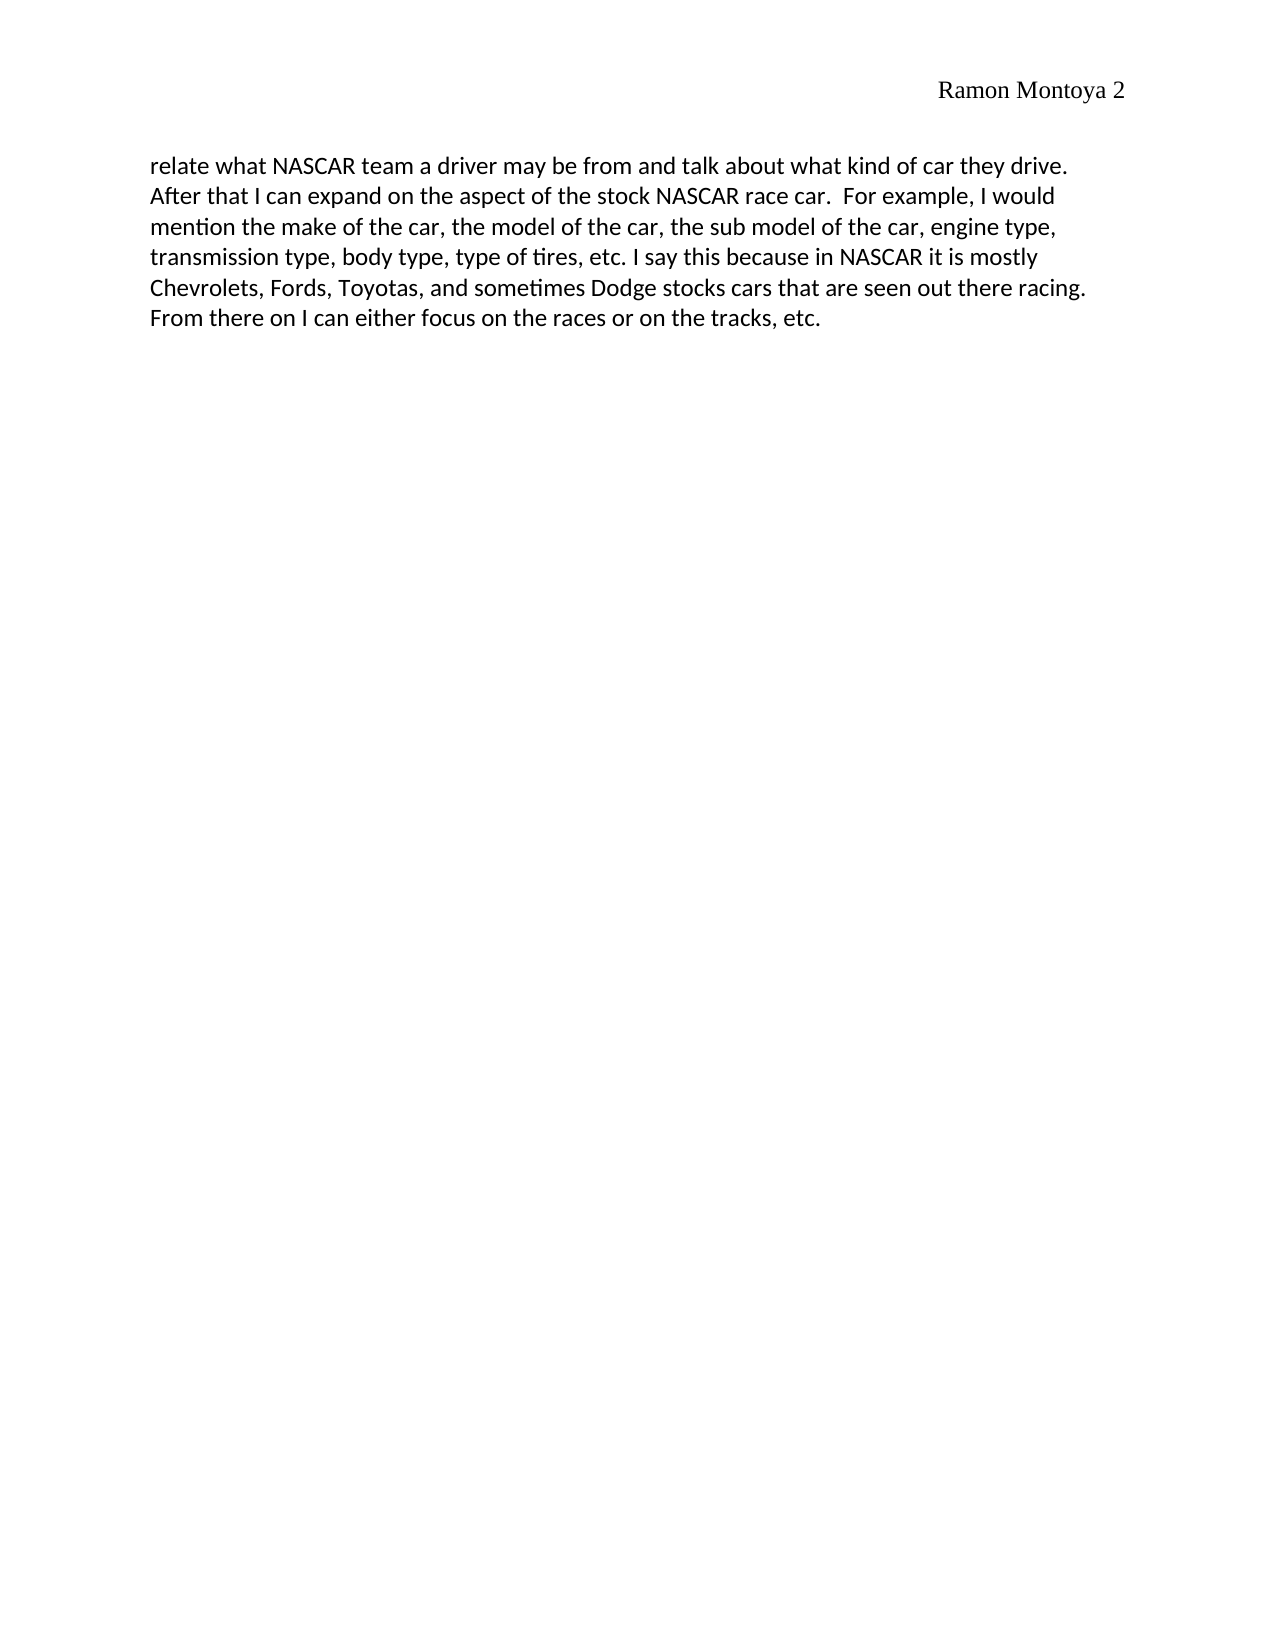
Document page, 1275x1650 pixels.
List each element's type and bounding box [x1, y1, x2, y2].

text [150, 150, 1125, 333]
